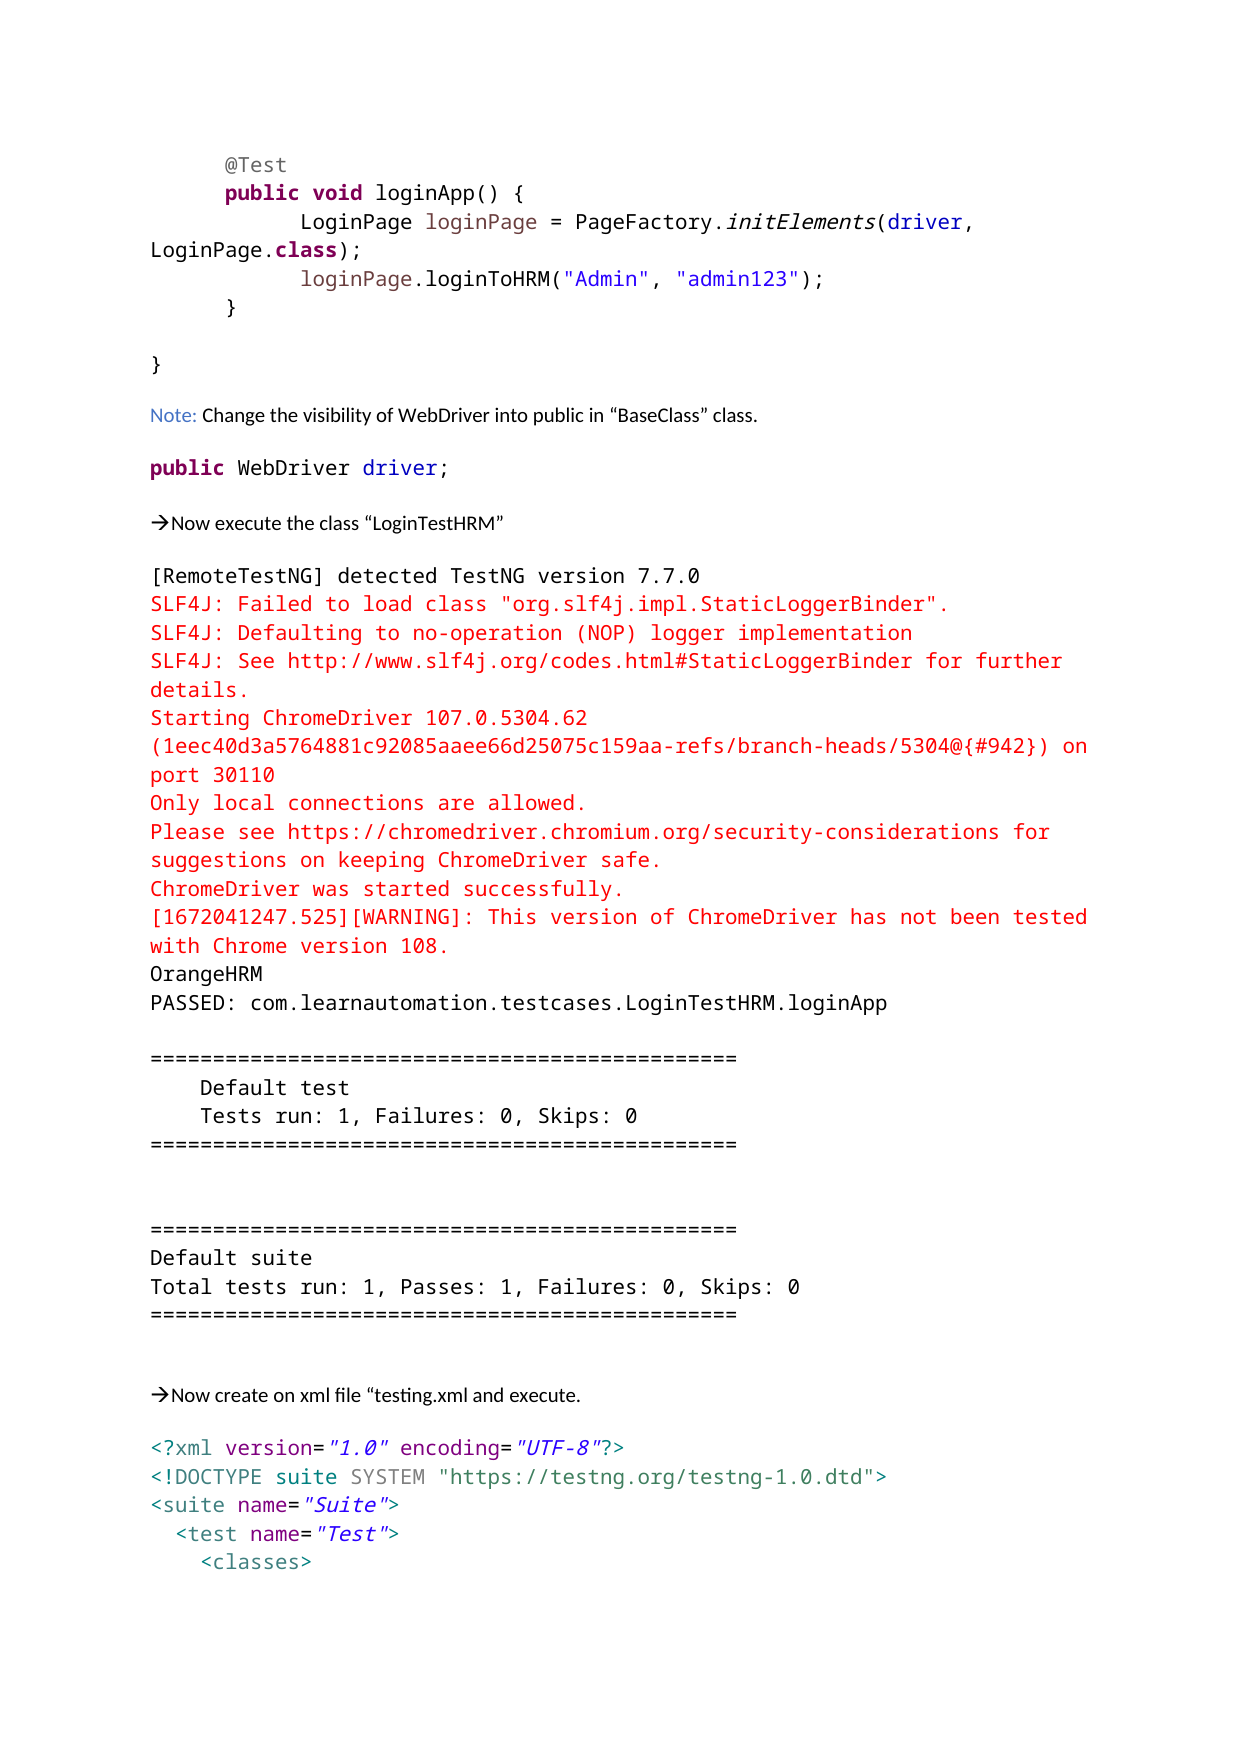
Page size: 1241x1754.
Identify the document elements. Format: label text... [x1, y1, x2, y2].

text OrangeHRM [150, 959, 1090, 988]
text Default test [150, 1073, 1090, 1101]
text <suite name="Suite"> [150, 1490, 1090, 1519]
text Default suite [150, 1243, 1090, 1272]
text Total tests run: 1, Passes: 1, Failures: 0, Skips: 0 [150, 1272, 1090, 1300]
text SLF4J: Defaulting to no-operation (NOP) logger implementation [150, 618, 1090, 646]
text public void loginApp() { [150, 178, 1090, 207]
text =============================================== [150, 1130, 1090, 1158]
text =============================================== [150, 1044, 1090, 1073]
text Please see https://chromedriver.chromium.org/security-considerations for suggestions on keeping ChromeDriver safe. [150, 817, 1090, 874]
text <classes> [150, 1547, 1090, 1576]
text <test name="Test"> [150, 1519, 1090, 1547]
text =============================================== [150, 1215, 1090, 1243]
text [1672041247.525][WARNING]: This version of ChromeDriver has not been tested with Chrome version 108. [150, 902, 1090, 959]
text LoginPage loginPage = PageFactory.initElements(driver, LoginPage.class); [150, 207, 1090, 264]
text <!DOCTYPE suite SYSTEM "https://testng.org/testng-1.0.dtd"> [150, 1462, 1090, 1490]
text SLF4J: Failed to load class "org.slf4j.impl.StaticLoggerBinder". [150, 589, 1090, 618]
text @Test [150, 150, 1090, 178]
text Only local connections are allowed. [150, 788, 1090, 817]
text =============================================== [150, 1300, 1090, 1329]
text ChromeDriver was started successfully. [150, 874, 1090, 902]
text PASSED: com.learnautomation.testcases.LoginTestHRM.loginApp [150, 988, 1090, 1016]
text } [150, 292, 1090, 321]
text Now create on xml file “testing.xml and execute. <?xml version="1.0" encoding="UTF-8"?> [150, 1383, 1090, 1462]
text loginPage.loginToHRM("Admin", "admin123"); [150, 264, 1090, 292]
text SLF4J: See http://www.slf4j.org/codes.html#StaticLoggerBinder for further details. [150, 646, 1090, 703]
text } Note: Change the visibility of WebDriver into public in “BaseClass” class. public WebDriver driver; [150, 349, 1090, 482]
text Now execute the class “LoginTestHRM” [RemoteTestNG] detected TestNG version 7.7.0 [150, 510, 1090, 589]
text Starting ChromeDriver 107.0.5304.62 (1eec40d3a5764881c92085aaee66d25075c159aa-refs/branch-heads/5304@{#942}) on port 30110 [150, 703, 1090, 788]
text Tests run: 1, Failures: 0, Skips: 0 [150, 1101, 1090, 1130]
